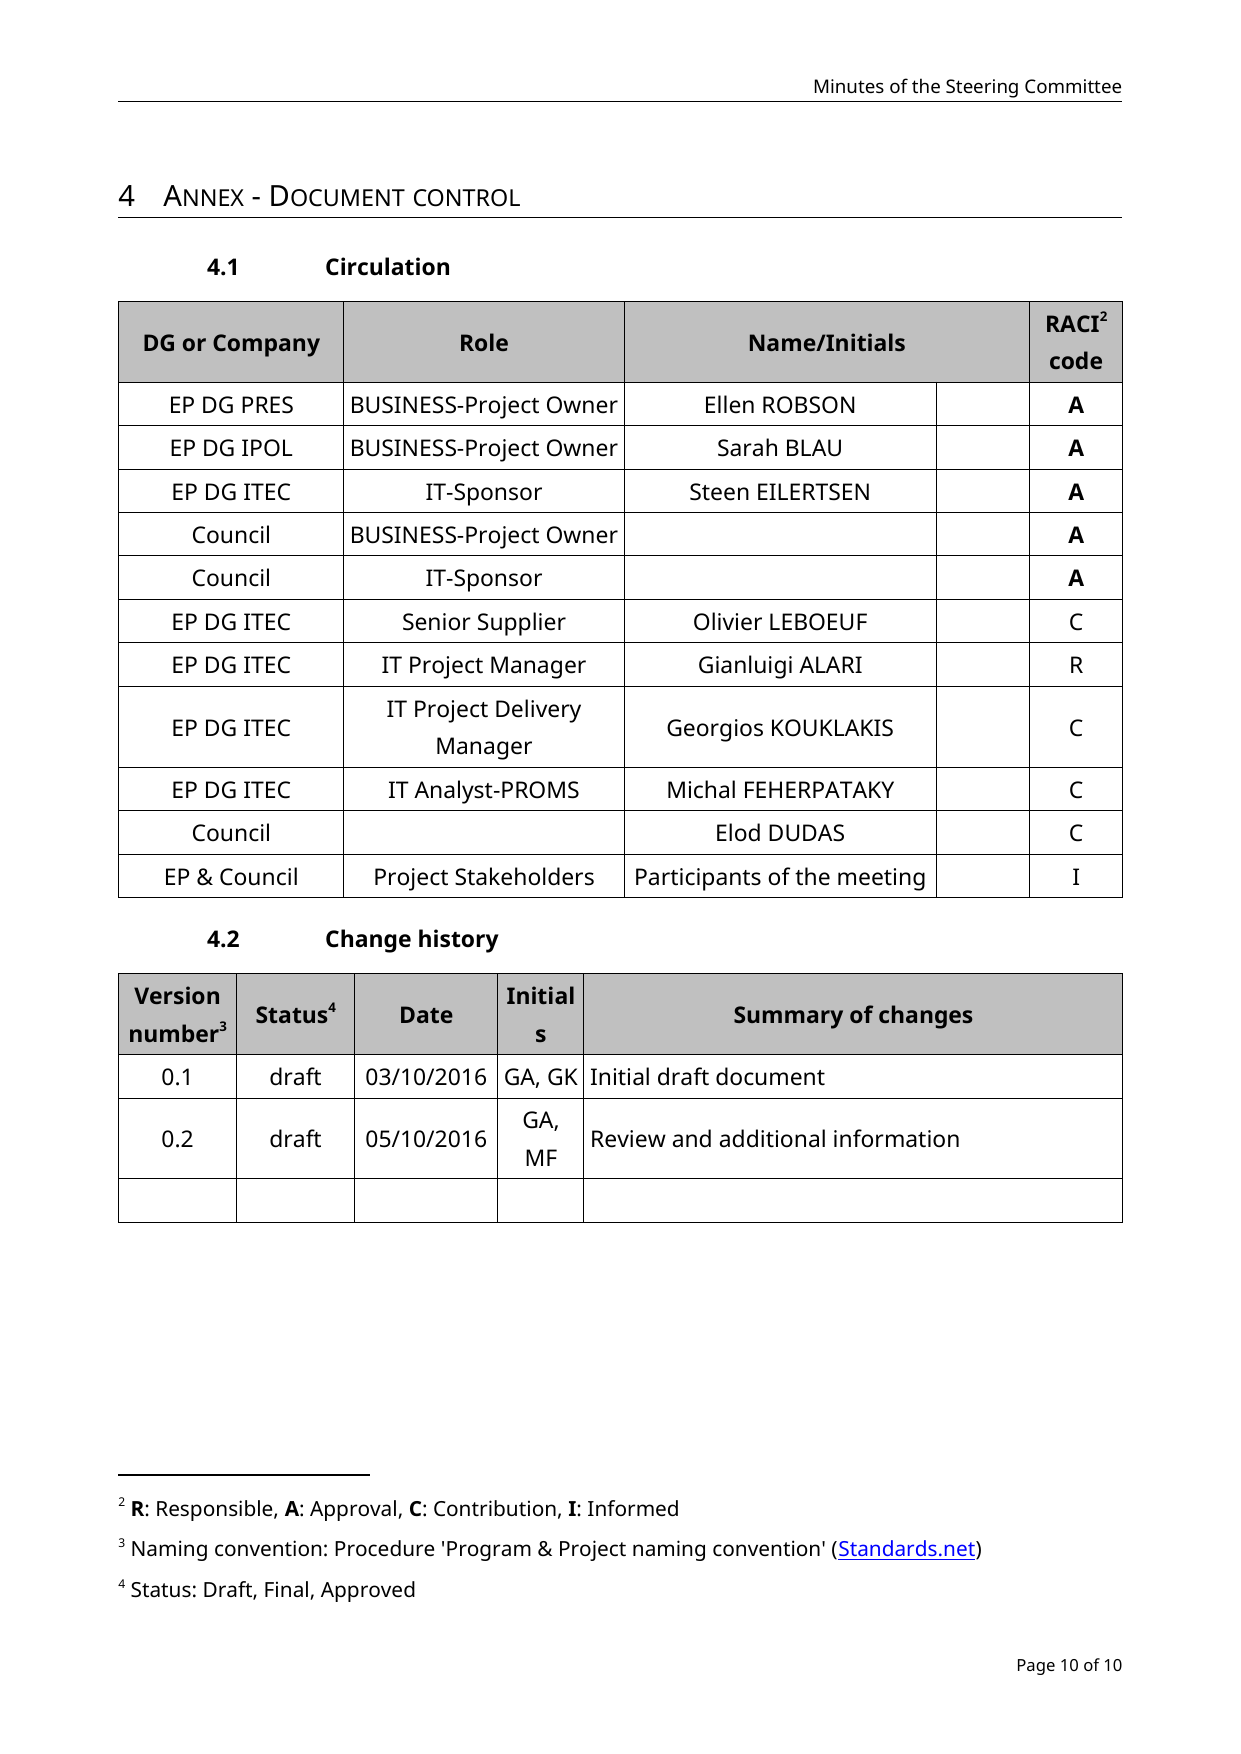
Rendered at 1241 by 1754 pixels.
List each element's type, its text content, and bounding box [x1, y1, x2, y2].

table_cell Council [119, 556, 343, 599]
table_cell EP DG ITEC [119, 768, 343, 810]
table_cell R [1030, 643, 1122, 686]
table_cell [937, 513, 1029, 555]
table_cell EP DG PRES [119, 383, 343, 425]
table_cell Participants of the meeting [625, 855, 936, 897]
table_cell Gianluigi ALARI [625, 643, 936, 686]
table_cell 0.1 [119, 1055, 236, 1097]
table_cell A [1030, 556, 1122, 599]
table_cell [937, 643, 1029, 686]
table_header Initials [498, 974, 583, 1054]
table_cell BUSINESS-Project Owner [344, 426, 624, 468]
table_cell Ellen ROBSON [625, 383, 936, 425]
table_cell IT-Sponsor [344, 556, 624, 599]
table_cell draft [237, 1055, 354, 1097]
table_cell Council [119, 513, 343, 555]
table_cell EP & Council [119, 855, 343, 897]
table_cell Elod DUDAS [625, 811, 936, 853]
table_cell [937, 768, 1029, 810]
table_cell C [1030, 811, 1122, 853]
table_cell IT Analyst-PROMS [344, 768, 624, 810]
table_cell [584, 1179, 1122, 1222]
table_cell [937, 600, 1029, 642]
table_cell Review and additional information [584, 1099, 1122, 1178]
table_cell Project Stakeholders [344, 855, 624, 897]
table_cell A [1030, 426, 1122, 468]
subtitle Change history [207, 923, 1122, 954]
table_cell [937, 811, 1029, 853]
table_cell Sarah BLAU [625, 426, 936, 468]
table_cell EP DG ITEC [119, 470, 343, 512]
table_cell EP DG ITEC [119, 687, 343, 767]
table_cell EP DG ITEC [119, 643, 343, 686]
table_cell [119, 1179, 236, 1222]
table_cell BUSINESS-Project Owner [344, 383, 624, 425]
table_header Date [355, 974, 497, 1054]
table_cell GA, GK [498, 1055, 583, 1097]
table_cell [625, 556, 936, 599]
table_header Role [344, 302, 624, 382]
table_cell [937, 383, 1029, 425]
table_cell [355, 1179, 497, 1222]
table_header Name/Initials [625, 302, 1029, 382]
table_cell IT-Sponsor [344, 470, 624, 512]
table_cell Olivier LEBOEUF [625, 600, 936, 642]
subtitle Annex - Document control [118, 175, 1122, 217]
table_cell A [1030, 470, 1122, 512]
table_cell 0.2 [119, 1099, 236, 1178]
table_cell [344, 811, 624, 853]
table_cell [937, 470, 1029, 512]
table_cell [937, 687, 1029, 767]
table_cell C [1030, 768, 1122, 810]
table_cell EP DG ITEC [119, 600, 343, 642]
table_cell [937, 855, 1029, 897]
table_cell 05/10/2016 [355, 1099, 497, 1178]
table_cell Michal FEHERPATAKY [625, 768, 936, 810]
table_cell IT Project Manager [344, 643, 624, 686]
table_cell Council [119, 811, 343, 853]
table_header DG or Company [119, 302, 343, 382]
table_cell C [1030, 687, 1122, 767]
table_cell A [1030, 513, 1122, 555]
table_cell GA, MF [498, 1099, 583, 1178]
table_cell draft [237, 1099, 354, 1178]
table_cell I [1030, 855, 1122, 897]
table_cell 03/10/2016 [355, 1055, 497, 1097]
table_header Status [237, 974, 354, 1054]
table_cell [937, 426, 1029, 468]
subtitle Circulation [207, 251, 1122, 282]
table_header RACI code [1030, 302, 1122, 382]
table_cell C [1030, 600, 1122, 642]
table_cell Georgios KOUKLAKIS [625, 687, 936, 767]
table_cell [937, 556, 1029, 599]
table_cell Senior Supplier [344, 600, 624, 642]
table_cell Initial draft document [584, 1055, 1122, 1097]
table_cell Steen EILERTSEN [625, 470, 936, 512]
table_cell A [1030, 383, 1122, 425]
table_cell [625, 513, 936, 555]
table_cell IT Project Delivery Manager [344, 687, 624, 767]
table_cell BUSINESS-Project Owner [344, 513, 624, 555]
table_header Version number [119, 974, 236, 1054]
table_cell [237, 1179, 354, 1222]
table_cell EP DG IPOL [119, 426, 343, 468]
table_cell [498, 1179, 583, 1222]
table_header Summary of changes [584, 974, 1122, 1054]
